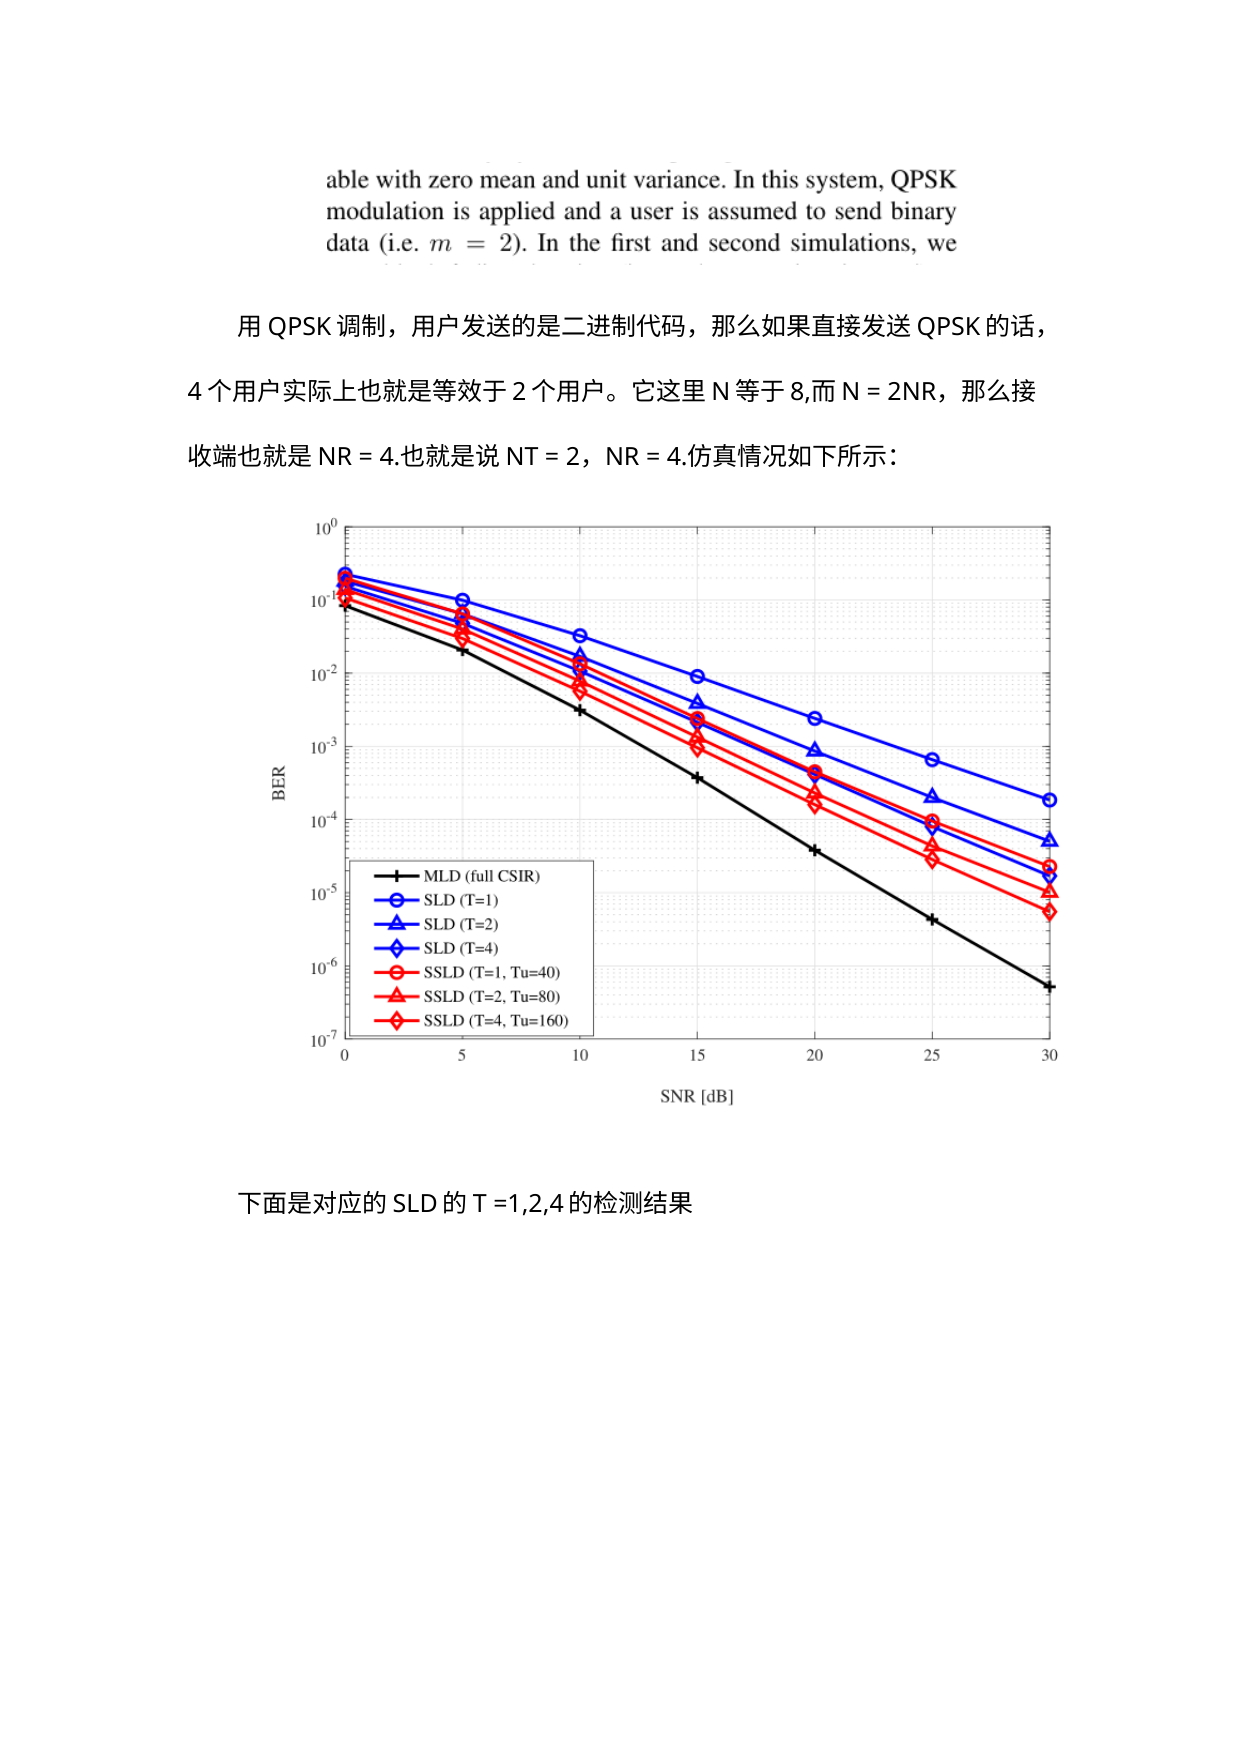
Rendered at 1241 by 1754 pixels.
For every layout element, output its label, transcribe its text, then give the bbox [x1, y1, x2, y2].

text 下面是对应的SLD的T =1,2,4的检测结果 [187, 1169, 1053, 1234]
text 用QPSK调制，用户发送的是二进制代码，那么如果直接发送QPSK的话，4个用户实际上也就是等效于2个用户。它这里N等于8,而N = 2NR，那么接收端也就是NR = 4.也就是说NT = 2，NR = 4.仿真情况如下所示： [187, 292, 1053, 487]
picture [237, 487, 1103, 1110]
picture [327, 162, 964, 265]
